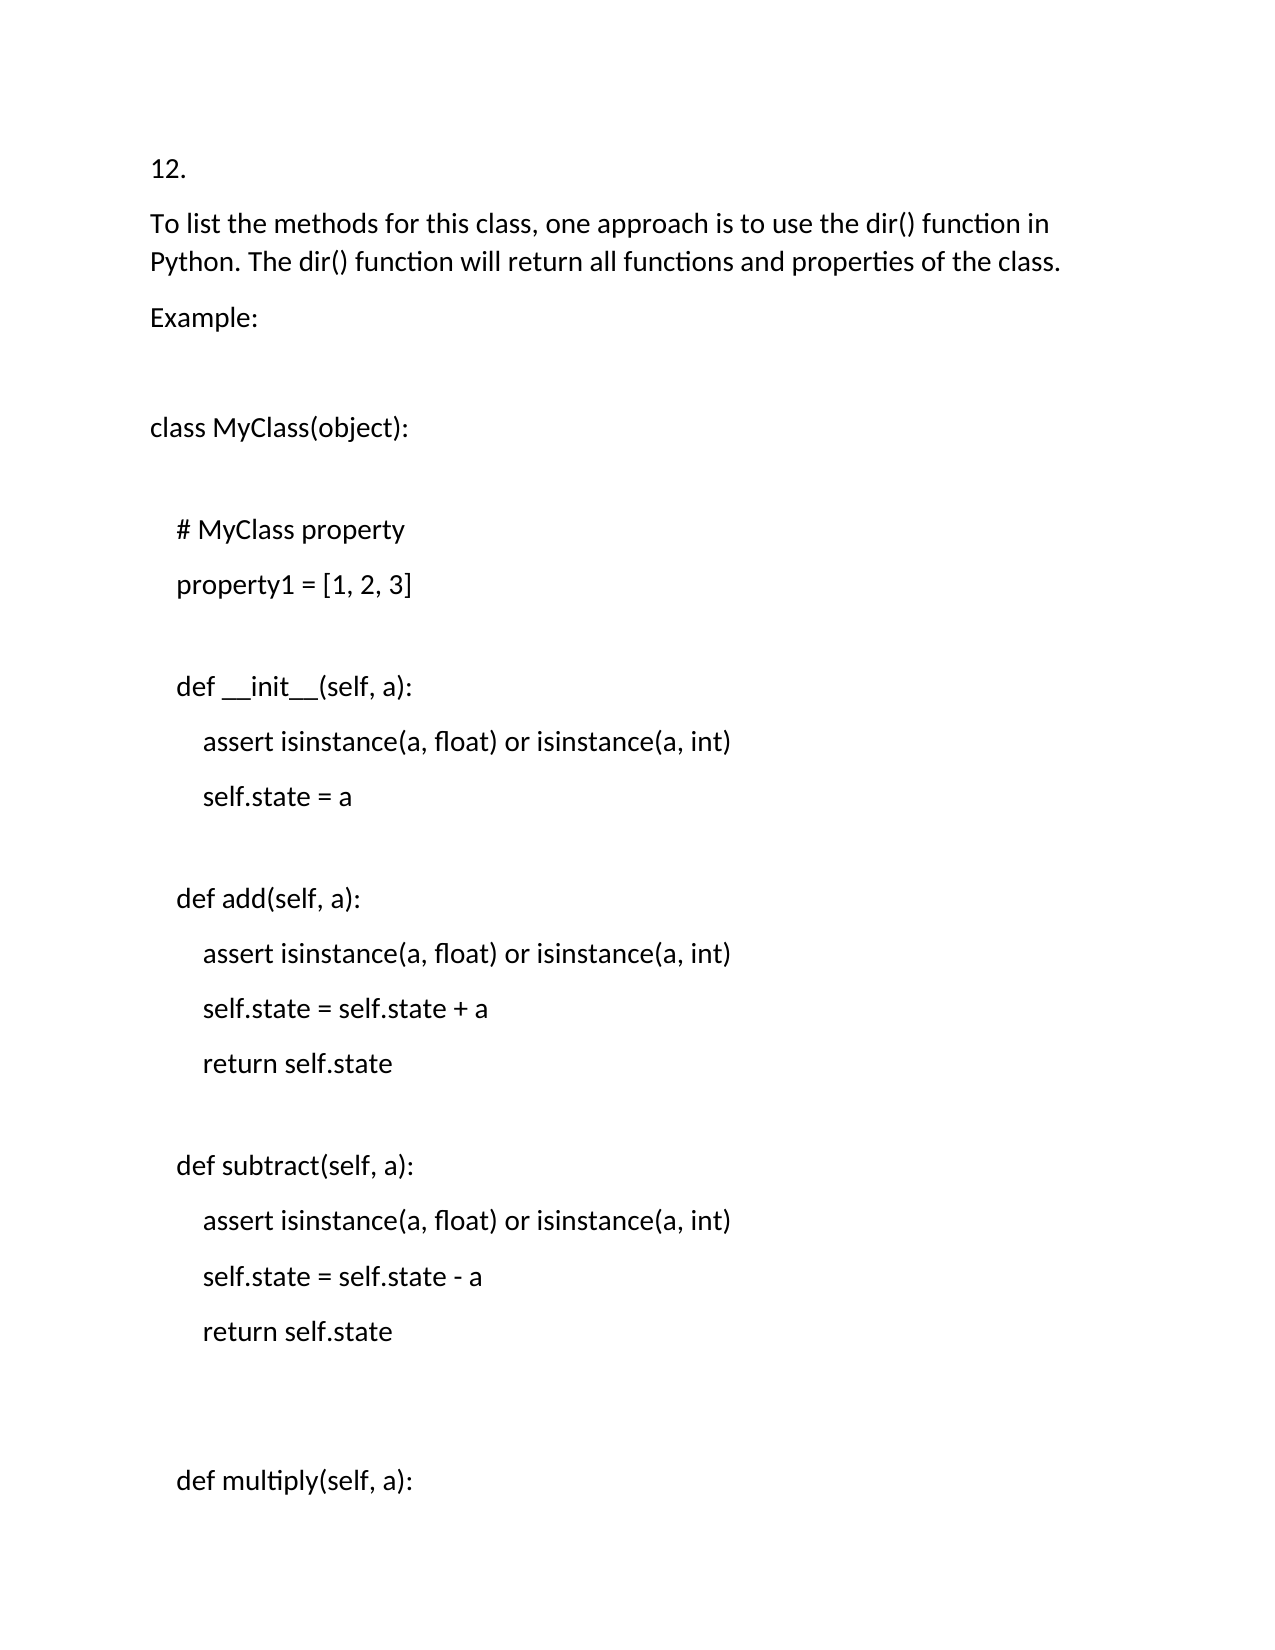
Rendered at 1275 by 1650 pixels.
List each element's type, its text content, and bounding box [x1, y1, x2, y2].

text self.state = self.state + a [150, 990, 1125, 1026]
text Example: [150, 299, 1125, 334]
text 12. [150, 150, 1125, 186]
text def __init__(self, a): [150, 668, 1125, 703]
text def subtract(self, a): [150, 1147, 1125, 1183]
text return self.state [150, 1045, 1125, 1081]
text self.state = a [150, 778, 1125, 814]
text self.state = self.state - a [150, 1258, 1125, 1293]
text def multiply(self, a): [150, 1462, 1125, 1497]
text class MyClass(object): [150, 409, 1125, 444]
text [150, 1202, 1125, 1238]
text To list the methods for this class, one approach is to use the dir() function in Python. The dir() function will return all functions and properties of the class. [150, 205, 1125, 279]
text return self.state [150, 1313, 1125, 1348]
text assert isinstance(a, float) or isinstance(a, int) [150, 723, 1125, 759]
text assert isinstance(a, float) or isinstance(a, int) [150, 935, 1125, 971]
text property1 = [1, 2, 3] [150, 566, 1125, 602]
text def add(self, a): [150, 880, 1125, 916]
text # MyClass property [150, 511, 1125, 546]
